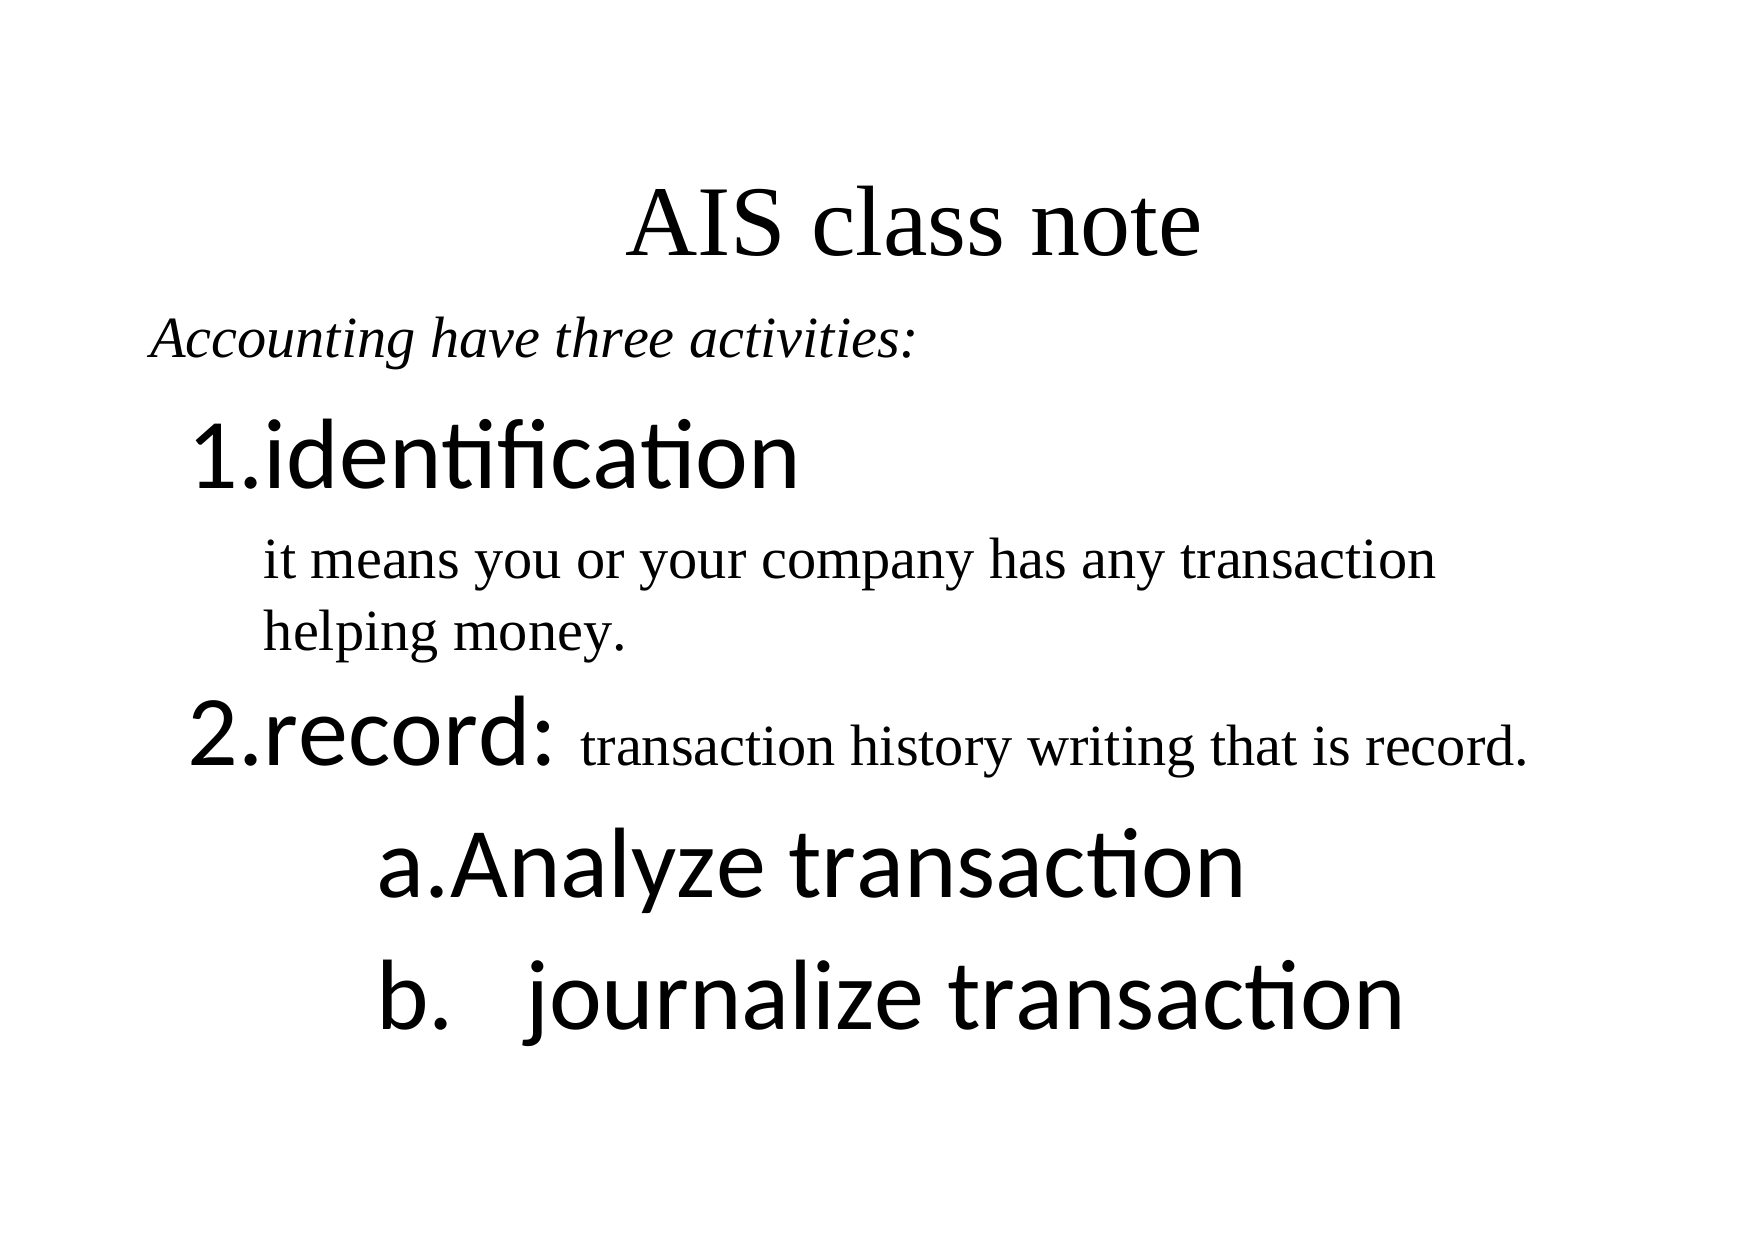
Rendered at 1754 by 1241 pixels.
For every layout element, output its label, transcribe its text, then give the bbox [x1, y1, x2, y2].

text Accounting have three activities: [150, 303, 1608, 370]
list record: transaction history writing that is record. [187, 668, 1608, 791]
list identification [187, 392, 1608, 514]
text AIS class note [150, 162, 1608, 277]
list it means you or your company has any transaction helping money. [264, 524, 1608, 663]
list journalize transaction [376, 932, 1608, 1054]
list Analyze transaction [376, 800, 1608, 922]
